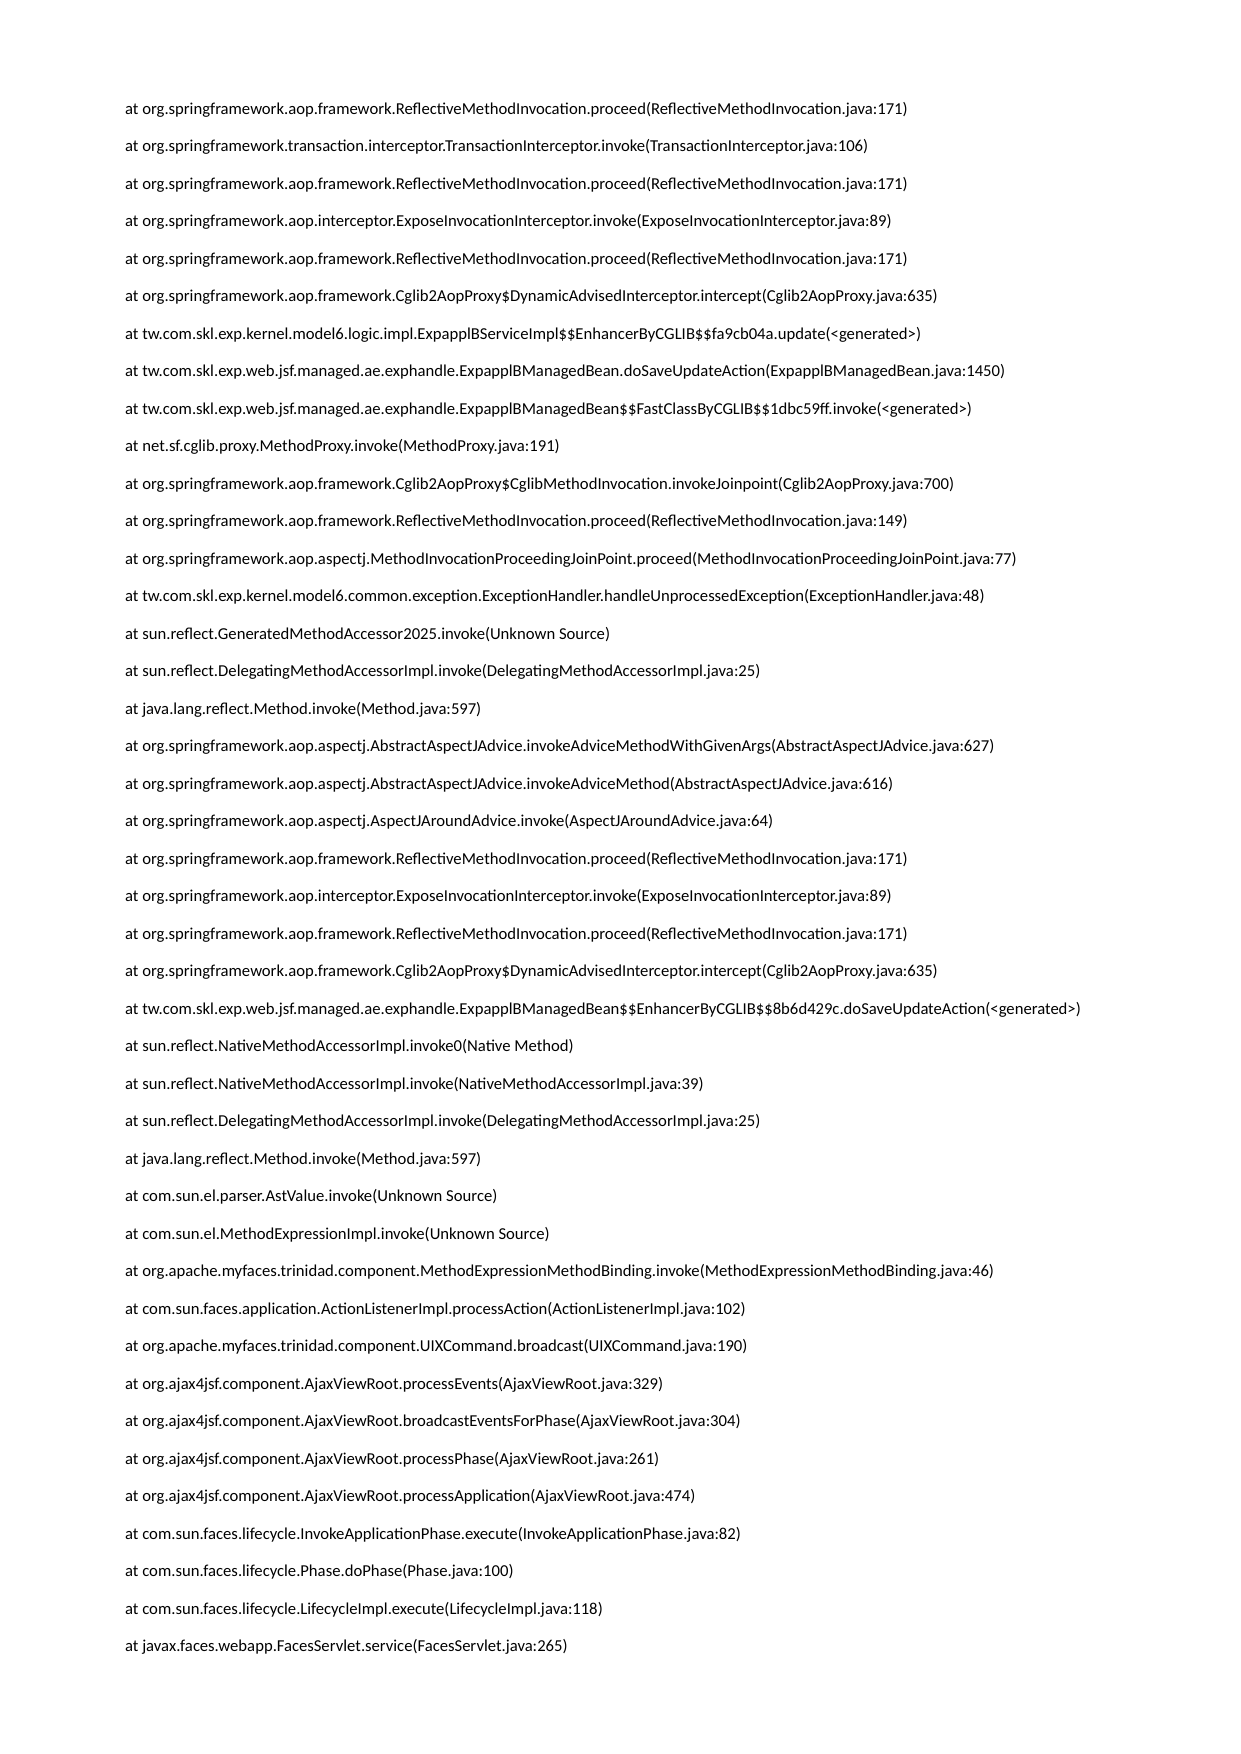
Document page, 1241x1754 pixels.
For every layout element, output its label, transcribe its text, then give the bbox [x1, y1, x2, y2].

text at org.springframework.aop.aspectj.MethodInvocationProceedingJoinPoint.proceed(MethodInvocationProceedingJoinPoint.java:77) [75, 539, 1165, 577]
text at com.sun.faces.lifecycle.InvokeApplicationPhase.execute(InvokeApplicationPhase.java:82) [75, 1514, 1165, 1552]
text at org.springframework.aop.aspectj.AbstractAspectJAdvice.invokeAdviceMethodWithGivenArgs(AbstractAspectJAdvice.java:627) [75, 727, 1165, 764]
text at org.springframework.aop.framework.Cglib2AopProxy$DynamicAdvisedInterceptor.intercept(Cglib2AopProxy.java:635) [75, 277, 1165, 314]
text at org.springframework.aop.framework.ReflectiveMethodInvocation.proceed(ReflectiveMethodInvocation.java:149) [75, 502, 1165, 539]
text at java.lang.reflect.Method.invoke(Method.java:597) [75, 689, 1165, 727]
text at org.springframework.aop.framework.ReflectiveMethodInvocation.proceed(ReflectiveMethodInvocation.java:171) [75, 89, 1165, 127]
text at org.springframework.aop.framework.Cglib2AopProxy$CglibMethodInvocation.invokeJoinpoint(Cglib2AopProxy.java:700) [75, 464, 1165, 502]
text at org.apache.myfaces.trinidad.component.UIXCommand.broadcast(UIXCommand.java:190) [75, 1327, 1165, 1364]
text at tw.com.skl.exp.web.jsf.managed.ae.exphandle.ExpapplBManagedBean.doSaveUpdateAction(ExpapplBManagedBean.java:1450) [75, 352, 1165, 389]
text at sun.reflect.NativeMethodAccessorImpl.invoke(NativeMethodAccessorImpl.java:39) [75, 1064, 1165, 1102]
text at org.springframework.aop.interceptor.ExposeInvocationInterceptor.invoke(ExposeInvocationInterceptor.java:89) [75, 877, 1165, 914]
text at sun.reflect.GeneratedMethodAccessor2025.invoke(Unknown Source) [75, 614, 1165, 652]
text at org.springframework.aop.aspectj.AspectJAroundAdvice.invoke(AspectJAroundAdvice.java:64) [75, 802, 1165, 839]
text at org.springframework.aop.framework.ReflectiveMethodInvocation.proceed(ReflectiveMethodInvocation.java:171) [75, 164, 1165, 202]
text at org.springframework.aop.framework.ReflectiveMethodInvocation.proceed(ReflectiveMethodInvocation.java:171) [75, 914, 1165, 952]
text at tw.com.skl.exp.web.jsf.managed.ae.exphandle.ExpapplBManagedBean$$EnhancerByCGLIB$$8b6d429c.doSaveUpdateAction(<generated>) [75, 989, 1165, 1027]
text at tw.com.skl.exp.kernel.model6.logic.impl.ExpapplBServiceImpl$$EnhancerByCGLIB$$fa9cb04a.update(<generated>) [75, 314, 1165, 352]
text at org.springframework.aop.interceptor.ExposeInvocationInterceptor.invoke(ExposeInvocationInterceptor.java:89) [75, 202, 1165, 239]
text at org.ajax4jsf.component.AjaxViewRoot.processPhase(AjaxViewRoot.java:261) [75, 1439, 1165, 1477]
text at com.sun.faces.lifecycle.LifecycleImpl.execute(LifecycleImpl.java:118) [75, 1589, 1165, 1627]
text at org.springframework.aop.framework.ReflectiveMethodInvocation.proceed(ReflectiveMethodInvocation.java:171) [75, 239, 1165, 277]
text at com.sun.el.MethodExpressionImpl.invoke(Unknown Source) [75, 1214, 1165, 1252]
text at org.apache.myfaces.trinidad.component.MethodExpressionMethodBinding.invoke(MethodExpressionMethodBinding.java:46) [75, 1252, 1165, 1289]
text at org.springframework.aop.aspectj.AbstractAspectJAdvice.invokeAdviceMethod(AbstractAspectJAdvice.java:616) [75, 764, 1165, 802]
text at com.sun.el.parser.AstValue.invoke(Unknown Source) [75, 1177, 1165, 1214]
text at org.springframework.aop.framework.Cglib2AopProxy$DynamicAdvisedInterceptor.intercept(Cglib2AopProxy.java:635) [75, 952, 1165, 989]
text at org.springframework.transaction.interceptor.TransactionInterceptor.invoke(TransactionInterceptor.java:106) [75, 127, 1165, 164]
text at sun.reflect.DelegatingMethodAccessorImpl.invoke(DelegatingMethodAccessorImpl.java:25) [75, 652, 1165, 689]
text at org.ajax4jsf.component.AjaxViewRoot.broadcastEventsForPhase(AjaxViewRoot.java:304) [75, 1402, 1165, 1439]
text at sun.reflect.NativeMethodAccessorImpl.invoke0(Native Method) [75, 1027, 1165, 1064]
text at com.sun.faces.application.ActionListenerImpl.processAction(ActionListenerImpl.java:102) [75, 1289, 1165, 1327]
text at sun.reflect.DelegatingMethodAccessorImpl.invoke(DelegatingMethodAccessorImpl.java:25) [75, 1102, 1165, 1139]
text at com.sun.faces.lifecycle.Phase.doPhase(Phase.java:100) [75, 1552, 1165, 1589]
text at org.springframework.aop.framework.ReflectiveMethodInvocation.proceed(ReflectiveMethodInvocation.java:171) [75, 839, 1165, 877]
text at tw.com.skl.exp.kernel.model6.common.exception.ExceptionHandler.handleUnprocessedException(ExceptionHandler.java:48) [75, 577, 1165, 614]
text at net.sf.cglib.proxy.MethodProxy.invoke(MethodProxy.java:191) [75, 427, 1165, 464]
text at tw.com.skl.exp.web.jsf.managed.ae.exphandle.ExpapplBManagedBean$$FastClassByCGLIB$$1dbc59ff.invoke(<generated>) [75, 389, 1165, 427]
text at javax.faces.webapp.FacesServlet.service(FacesServlet.java:265) [75, 1627, 1165, 1664]
text at org.ajax4jsf.component.AjaxViewRoot.processApplication(AjaxViewRoot.java:474) [75, 1477, 1165, 1514]
text at java.lang.reflect.Method.invoke(Method.java:597) [75, 1139, 1165, 1177]
text at org.ajax4jsf.component.AjaxViewRoot.processEvents(AjaxViewRoot.java:329) [75, 1364, 1165, 1402]
